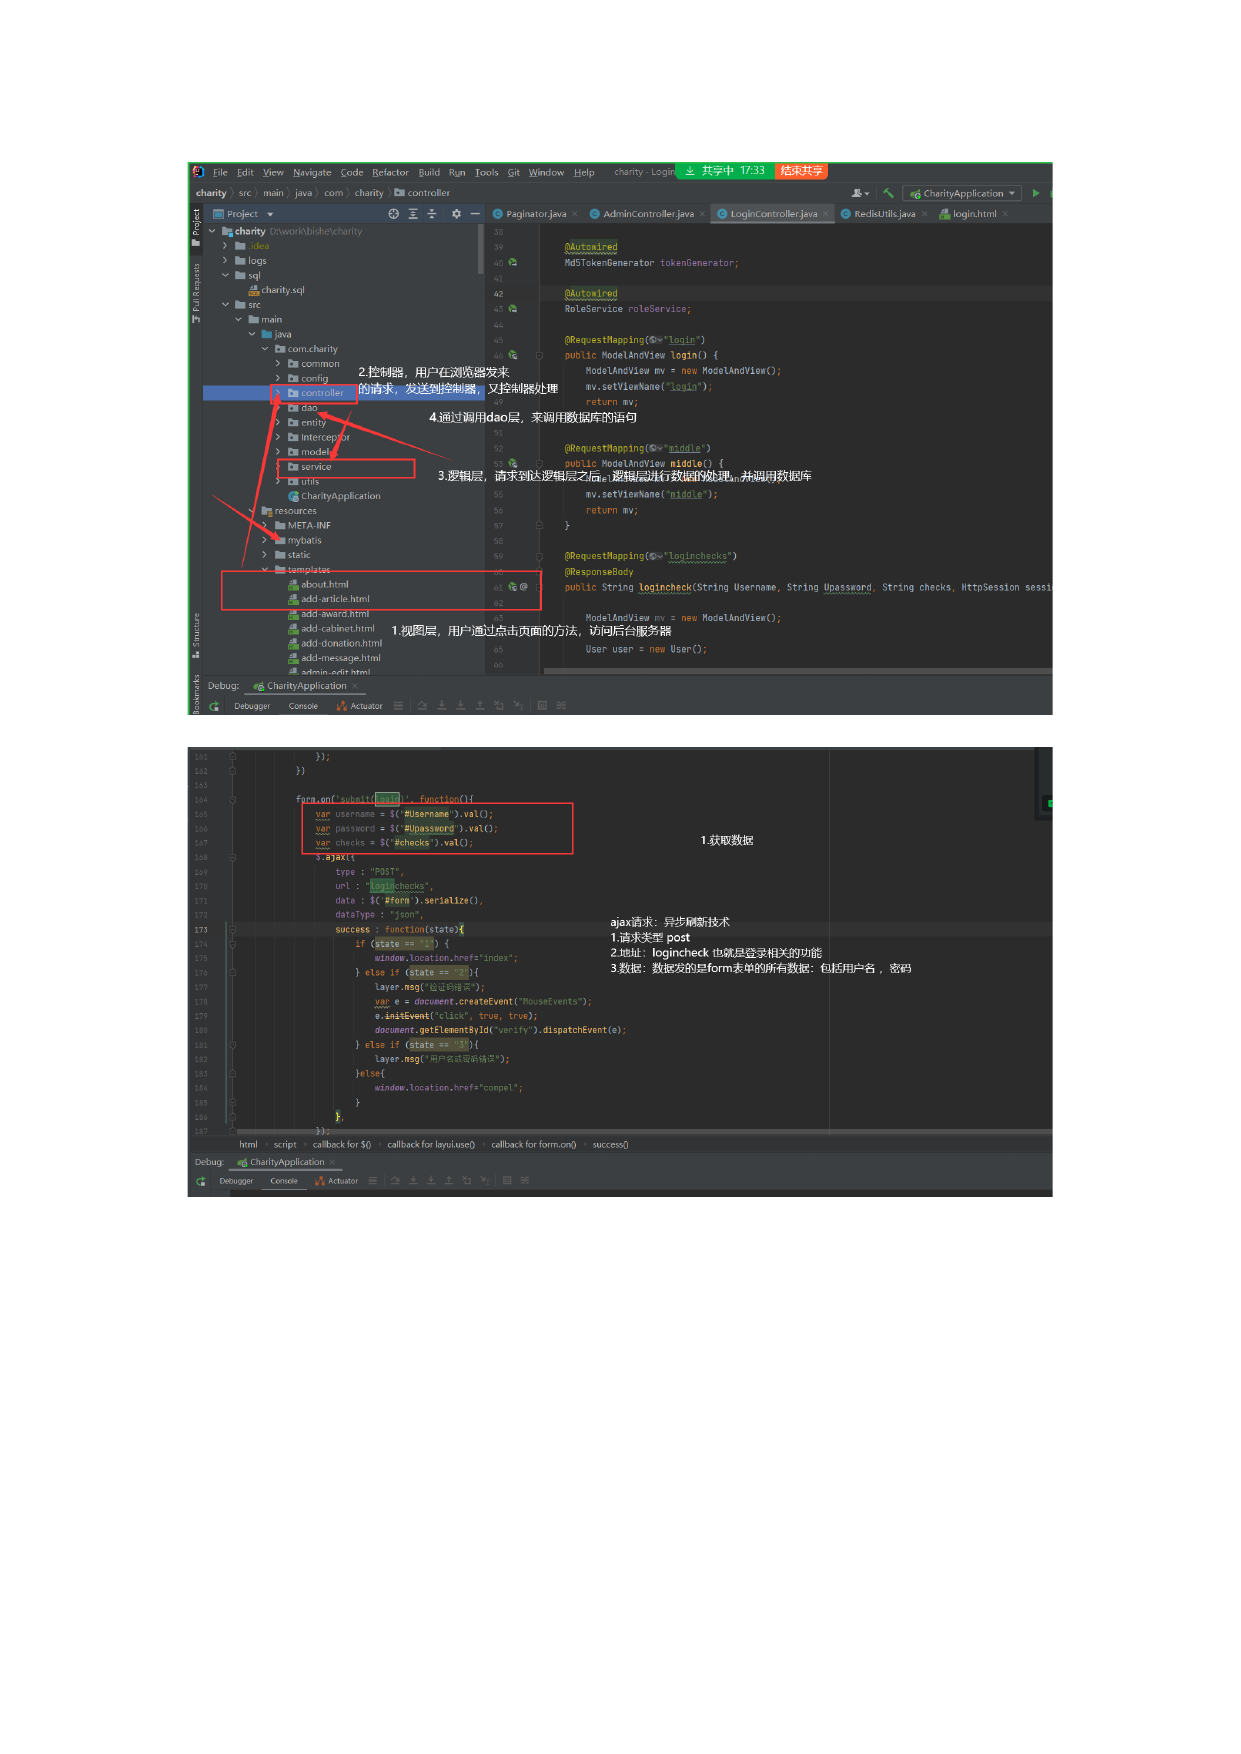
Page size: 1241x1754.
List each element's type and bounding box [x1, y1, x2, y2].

picture [187, 162, 1053, 715]
picture [187, 747, 1053, 1197]
